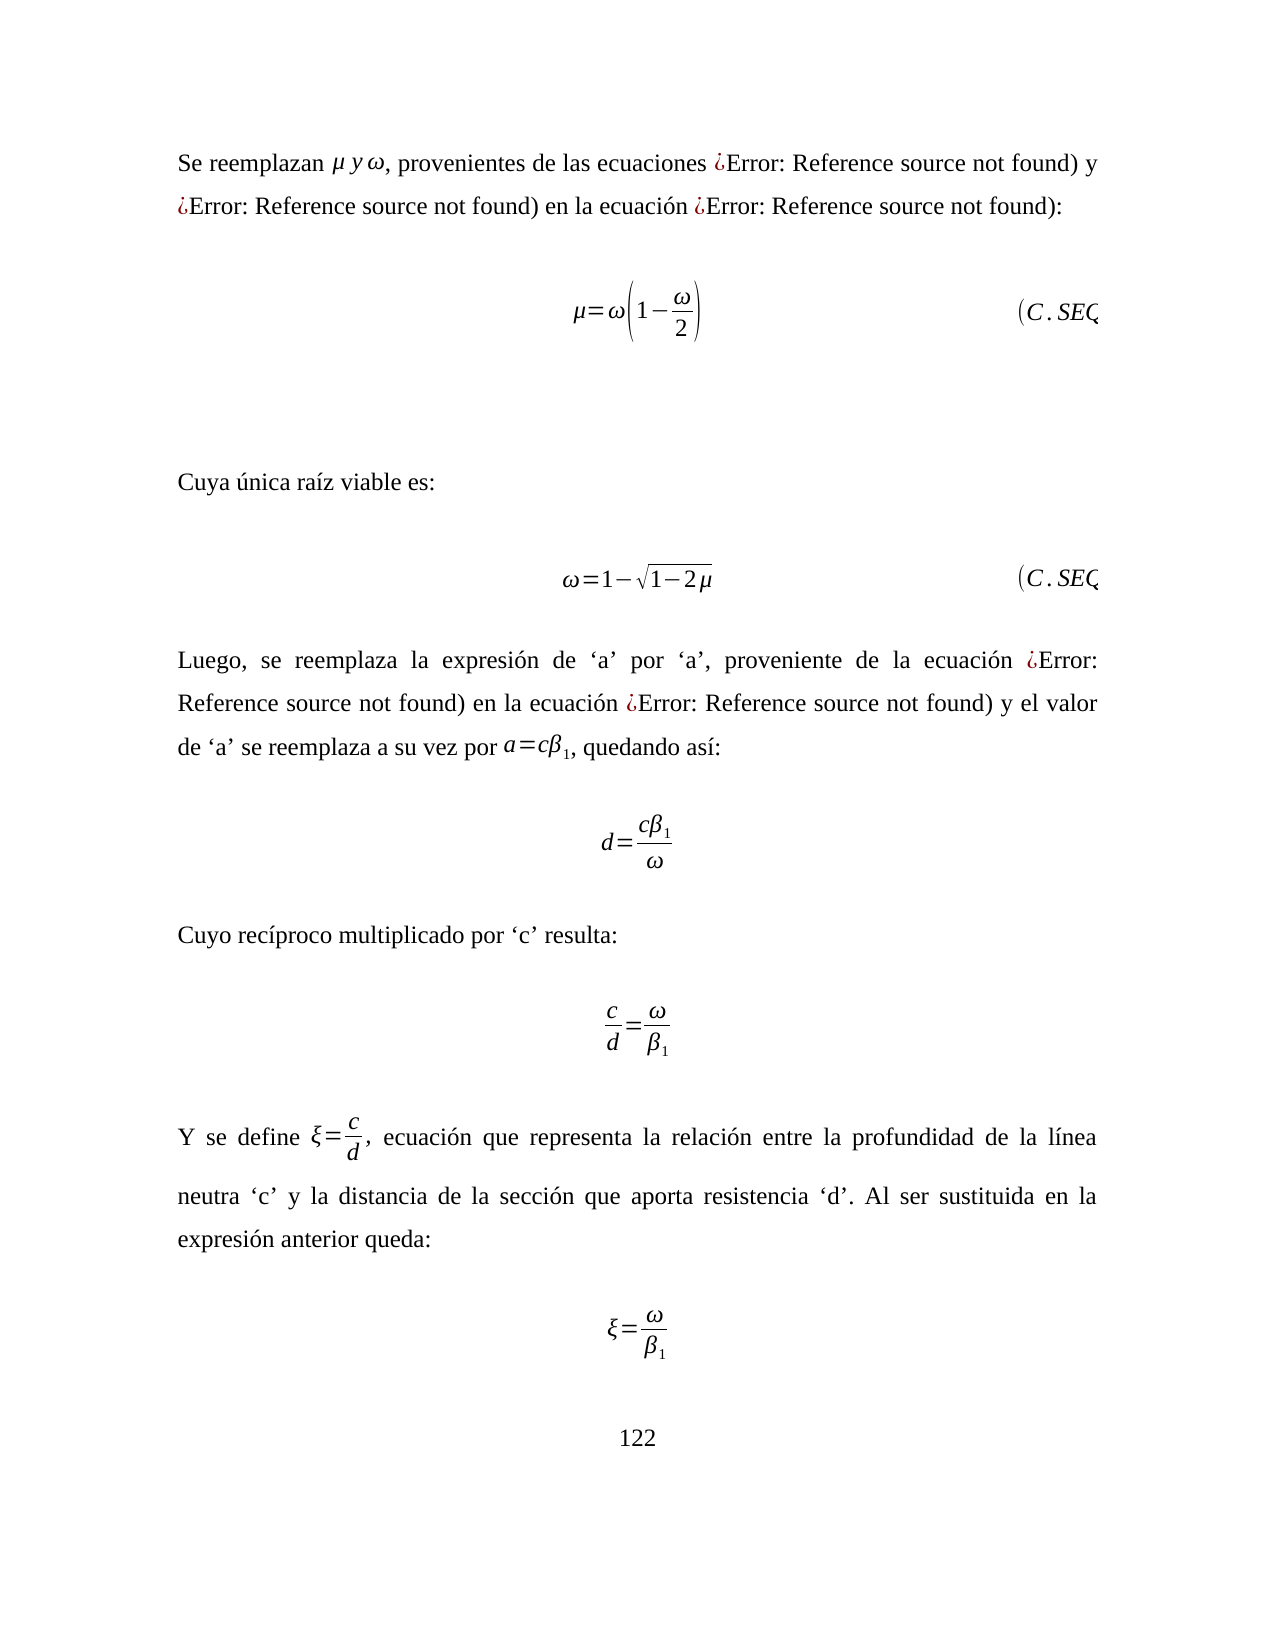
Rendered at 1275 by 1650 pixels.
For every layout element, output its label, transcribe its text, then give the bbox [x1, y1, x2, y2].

text Cuyo recíproco multiplicado por ‘c’ resulta: [177, 921, 1098, 949]
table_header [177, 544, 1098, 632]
text Luego, se reemplaza la expresión de ‘a’ por ‘a’, proveniente de la ecuación ) en la ecuación ) y el valor de ‘a’ se reemplaza a su vez por , quedando así: [177, 645, 1098, 762]
text Se reemplazan , provenientes de las ecuaciones ) y ) en la ecuación ): [177, 148, 1098, 219]
text Y se define ecuación que representa la relación entre la profundidad de la línea neutra ‘c’ y la distancia de la sección que aporta resistencia ‘d’. Al ser sustituida en la expresión anterior queda: [177, 1107, 1098, 1253]
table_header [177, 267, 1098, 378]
text Cuya única raíz viable es: [177, 467, 1098, 496]
